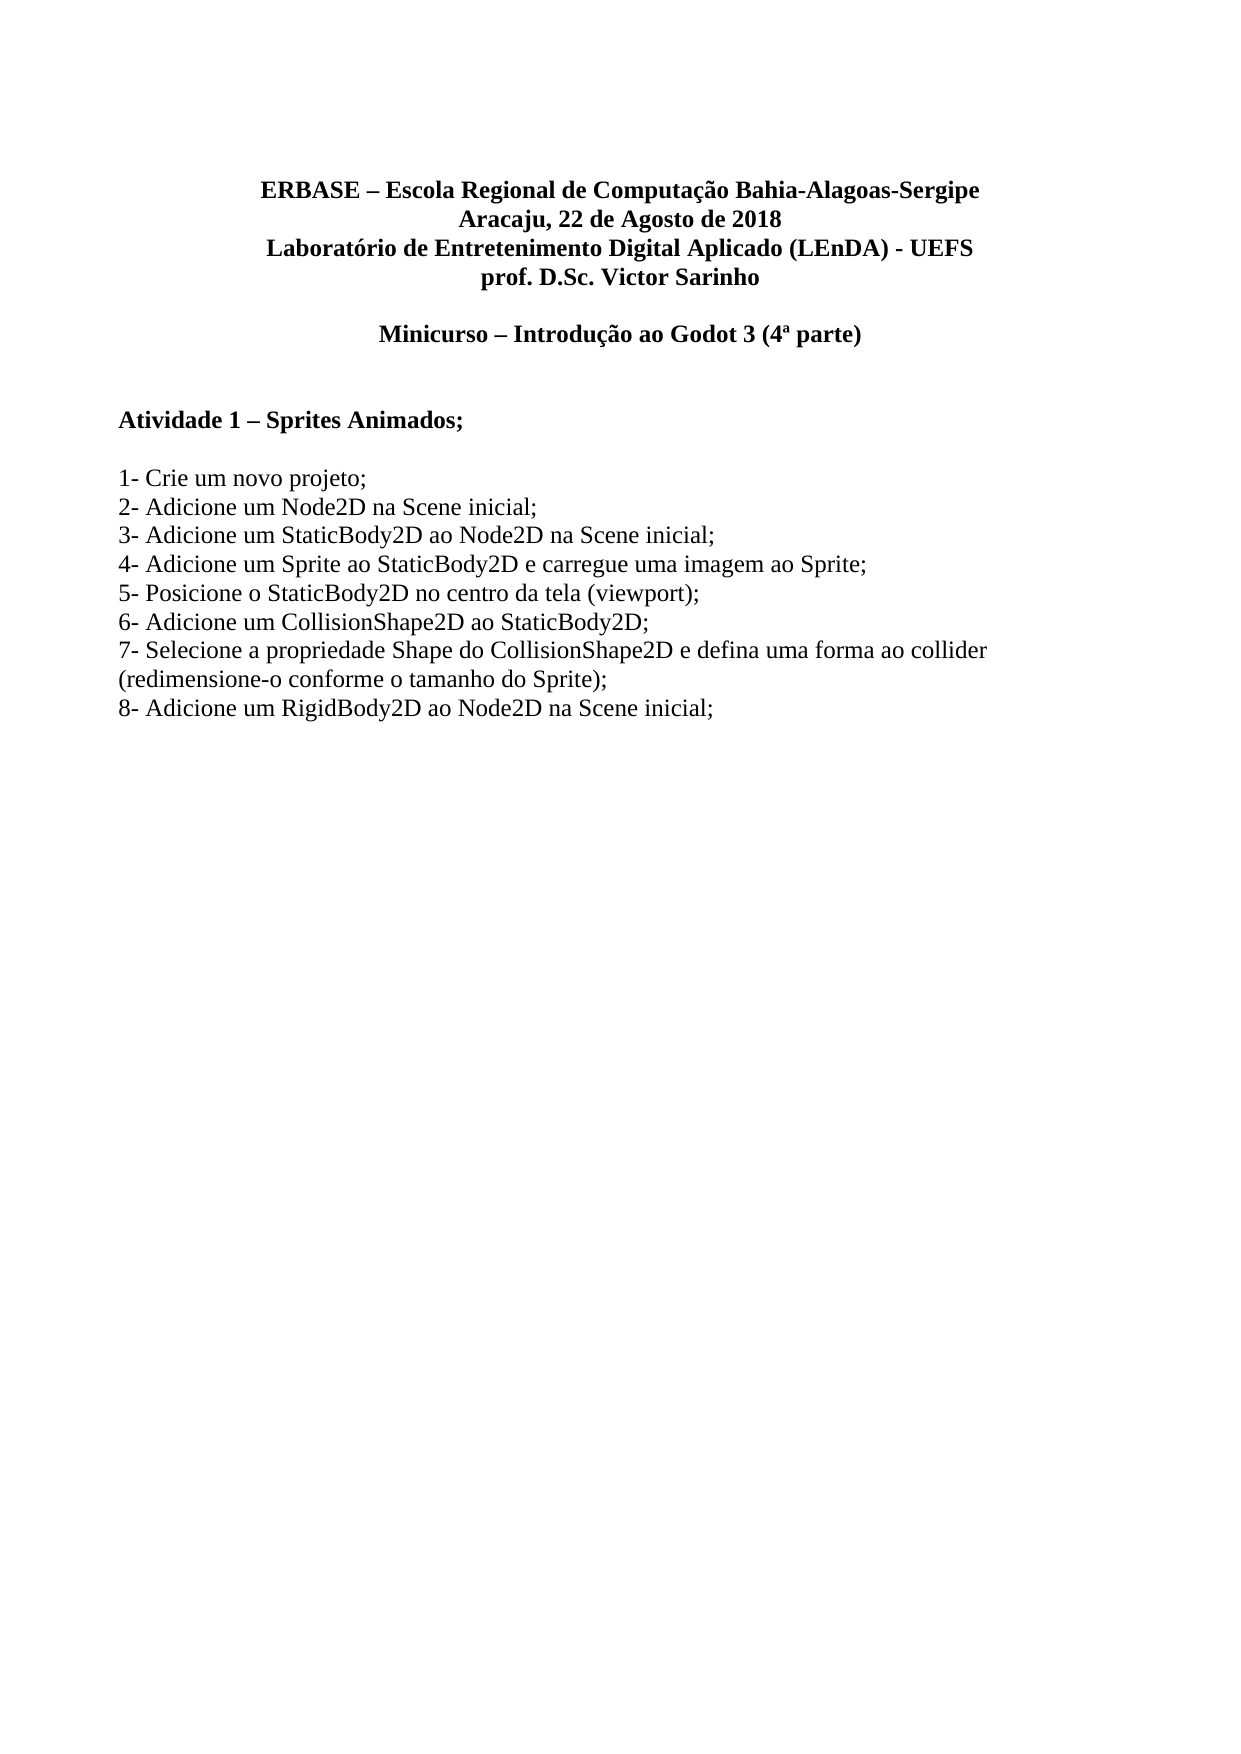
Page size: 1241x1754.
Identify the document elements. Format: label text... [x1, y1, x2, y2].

text 6- Adicione um CollisionShape2D ao StaticBody2D; [118, 607, 1122, 636]
text 8- Adicione um RigidBody2D ao Node2D na Scene inicial; [118, 693, 1122, 722]
text 3- Adicione um StaticBody2D ao Node2D na Scene inicial; [118, 521, 1122, 549]
text 5- Posicione o StaticBody2D no centro da tela (viewport); [118, 578, 1122, 607]
text 2- Adicione um Node2D na Scene inicial; [118, 492, 1122, 521]
text Atividade 1 – Sprites Animados; [118, 406, 1122, 434]
text Aracaju, 22 de Agosto de 2018 [118, 204, 1122, 233]
text Laboratório de Entretenimento Digital Aplicado (LEnDA) - UEFS [118, 233, 1122, 262]
text prof. D.Sc. Victor Sarinho [118, 262, 1122, 291]
text 1- Crie um novo projeto; [118, 463, 1122, 492]
text 7- Selecione a propriedade Shape do CollisionShape2D e defina uma forma ao collider (redimensione-o conforme o tamanho do Sprite); [118, 636, 1122, 693]
text ERBASE – Escola Regional de Computação Bahia-Alagoas-Sergipe [118, 176, 1122, 204]
text Minicurso – Introdução ao Godot 3 (4ª parte) [118, 319, 1122, 348]
text 4- Adicione um Sprite ao StaticBody2D e carregue uma imagem ao Sprite; [118, 549, 1122, 578]
